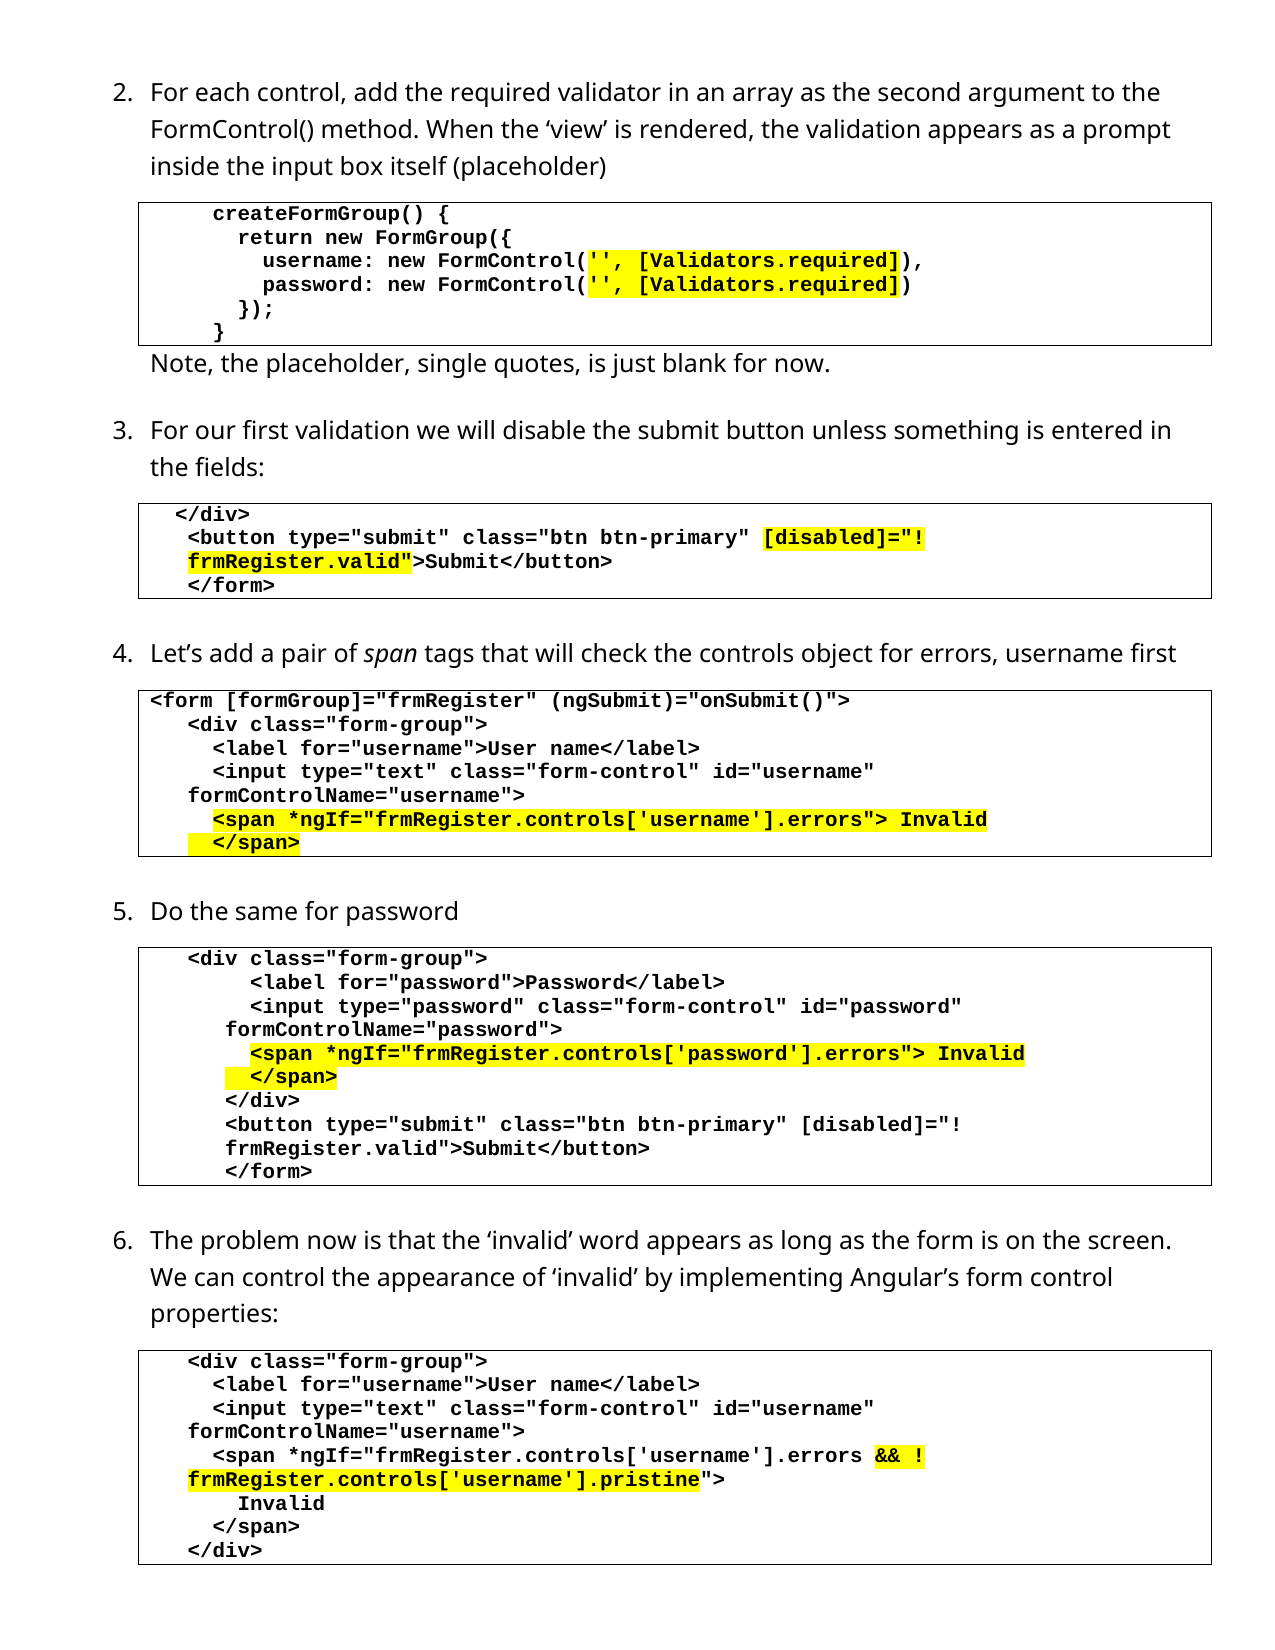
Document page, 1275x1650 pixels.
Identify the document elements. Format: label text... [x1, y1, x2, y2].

table_header <form [formGroup]="frmRegister" (ngSubmit)="onSubmit()"> <div class="form-group"> <label for="username">User name</label> <input type="text" class="form-control" id="username" formControlName="username"> <span *ngIf="frmRegister.controls['username'].errors"> Invalid </span> [139, 691, 1211, 856]
table_header createFormGroup() { return new FormGroup({ username: new FormControl('', [Validators.required]), password: new FormControl('', [Validators.required]) }); } [139, 203, 1211, 345]
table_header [139, 1351, 1211, 1563]
list Let’s add a pair of span tags that will check the controls object for errors, username first [112, 636, 1200, 670]
list The problem now is that the ‘invalid’ word appears as long as the form is on the screen. We can control the appearance of ‘invalid’ by implementing Angular’s form control properties: [112, 1223, 1200, 1330]
table_header <div class="form-group"> <label for="password">Password</label> <input type="password" class="form-control" id="password" formControlName="password"> <span *ngIf="frmRegister.controls['password'].errors"> Invalid </span> </div> <button type="submit" class="btn btn-primary" [disabled]="!frmRegister.valid">Submit</button> </form> [139, 948, 1211, 1185]
list For our first validation we will disable the submit button unless something is entered in the fields: [112, 412, 1200, 483]
list Note, the placeholder, single quotes, is just blank for now. [150, 346, 1200, 410]
table_header </div> <button type="submit" class="btn btn-primary" [disabled]="!frmRegister.valid">Submit</button> </form> [139, 504, 1211, 598]
list For each control, add the required validator in an array as the second argument to the FormControl() method. When the ‘view’ is rendered, the validation appears as a prompt inside the input box itself (placeholder) [112, 75, 1200, 183]
list Do the same for password [112, 894, 1200, 928]
